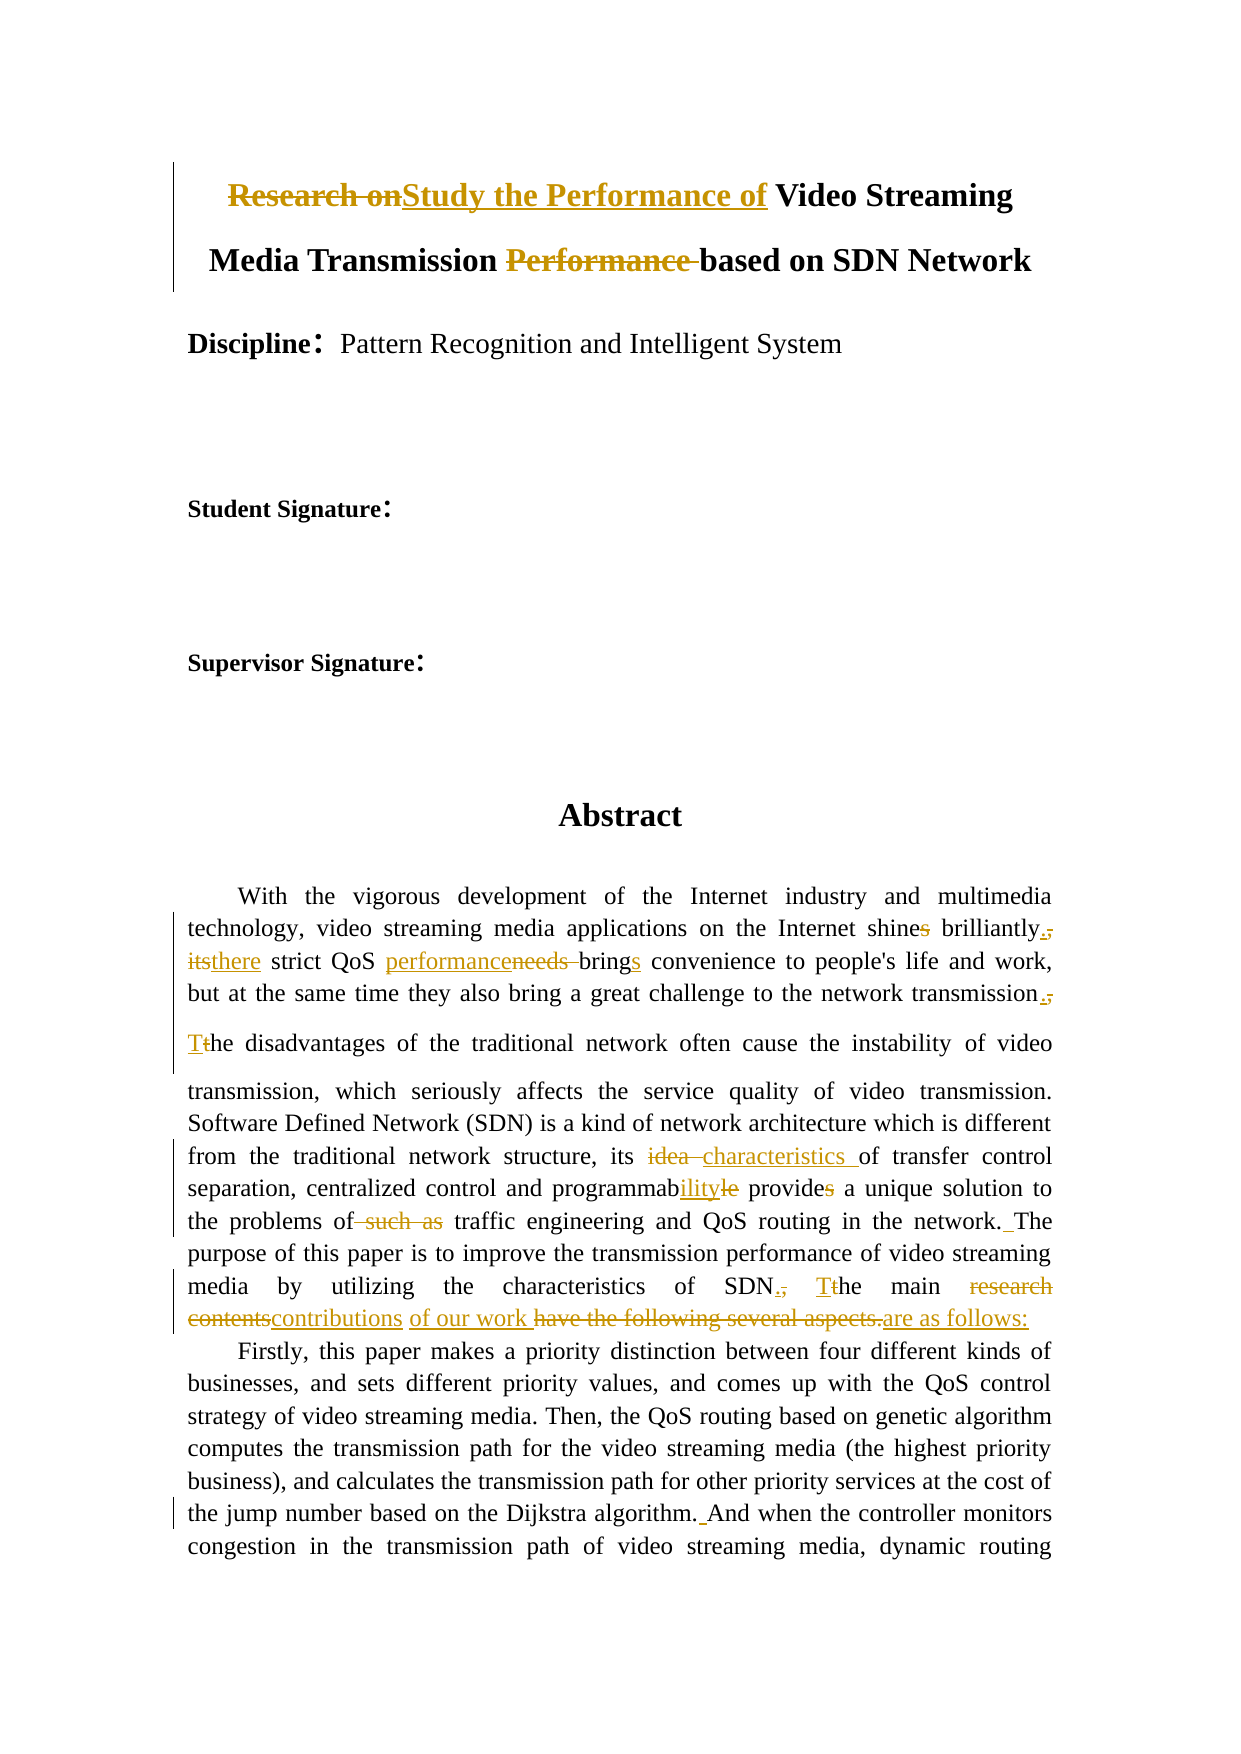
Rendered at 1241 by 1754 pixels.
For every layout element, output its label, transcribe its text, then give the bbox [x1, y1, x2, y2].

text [187, 1334, 1053, 1562]
text Student Signature： [187, 474, 1053, 539]
text Discipline：Pattern Recognition and Intelligent System [187, 308, 1053, 373]
text With the vigorous development of the Internet industry and multimedia technology, video streaming media applications on the Internet shine brilliantly strict QoS bring convenience to people's life and work, but at the same time they also bring a great challenge to the network transmission he disadvantages of the traditional network often cause the instability of video transmission, which seriously affects the service quality of video transmission. Software Defined Network (SDN) is a kind of network architecture which is different from the traditional network structure, its of transfer control separation, centralized control and programmab provide a unique solution to the problems of traffic engineering and QoS routing in the network.The purpose of this paper is to improve the transmission performance of video streaming media by utilizing the characteristics of SDN he main [187, 879, 1053, 1334]
text Abstract [187, 782, 1053, 847]
text Video Streaming Media Transmission based on SDN Network [187, 162, 1053, 292]
text Supervisor Signature： [187, 628, 1053, 693]
